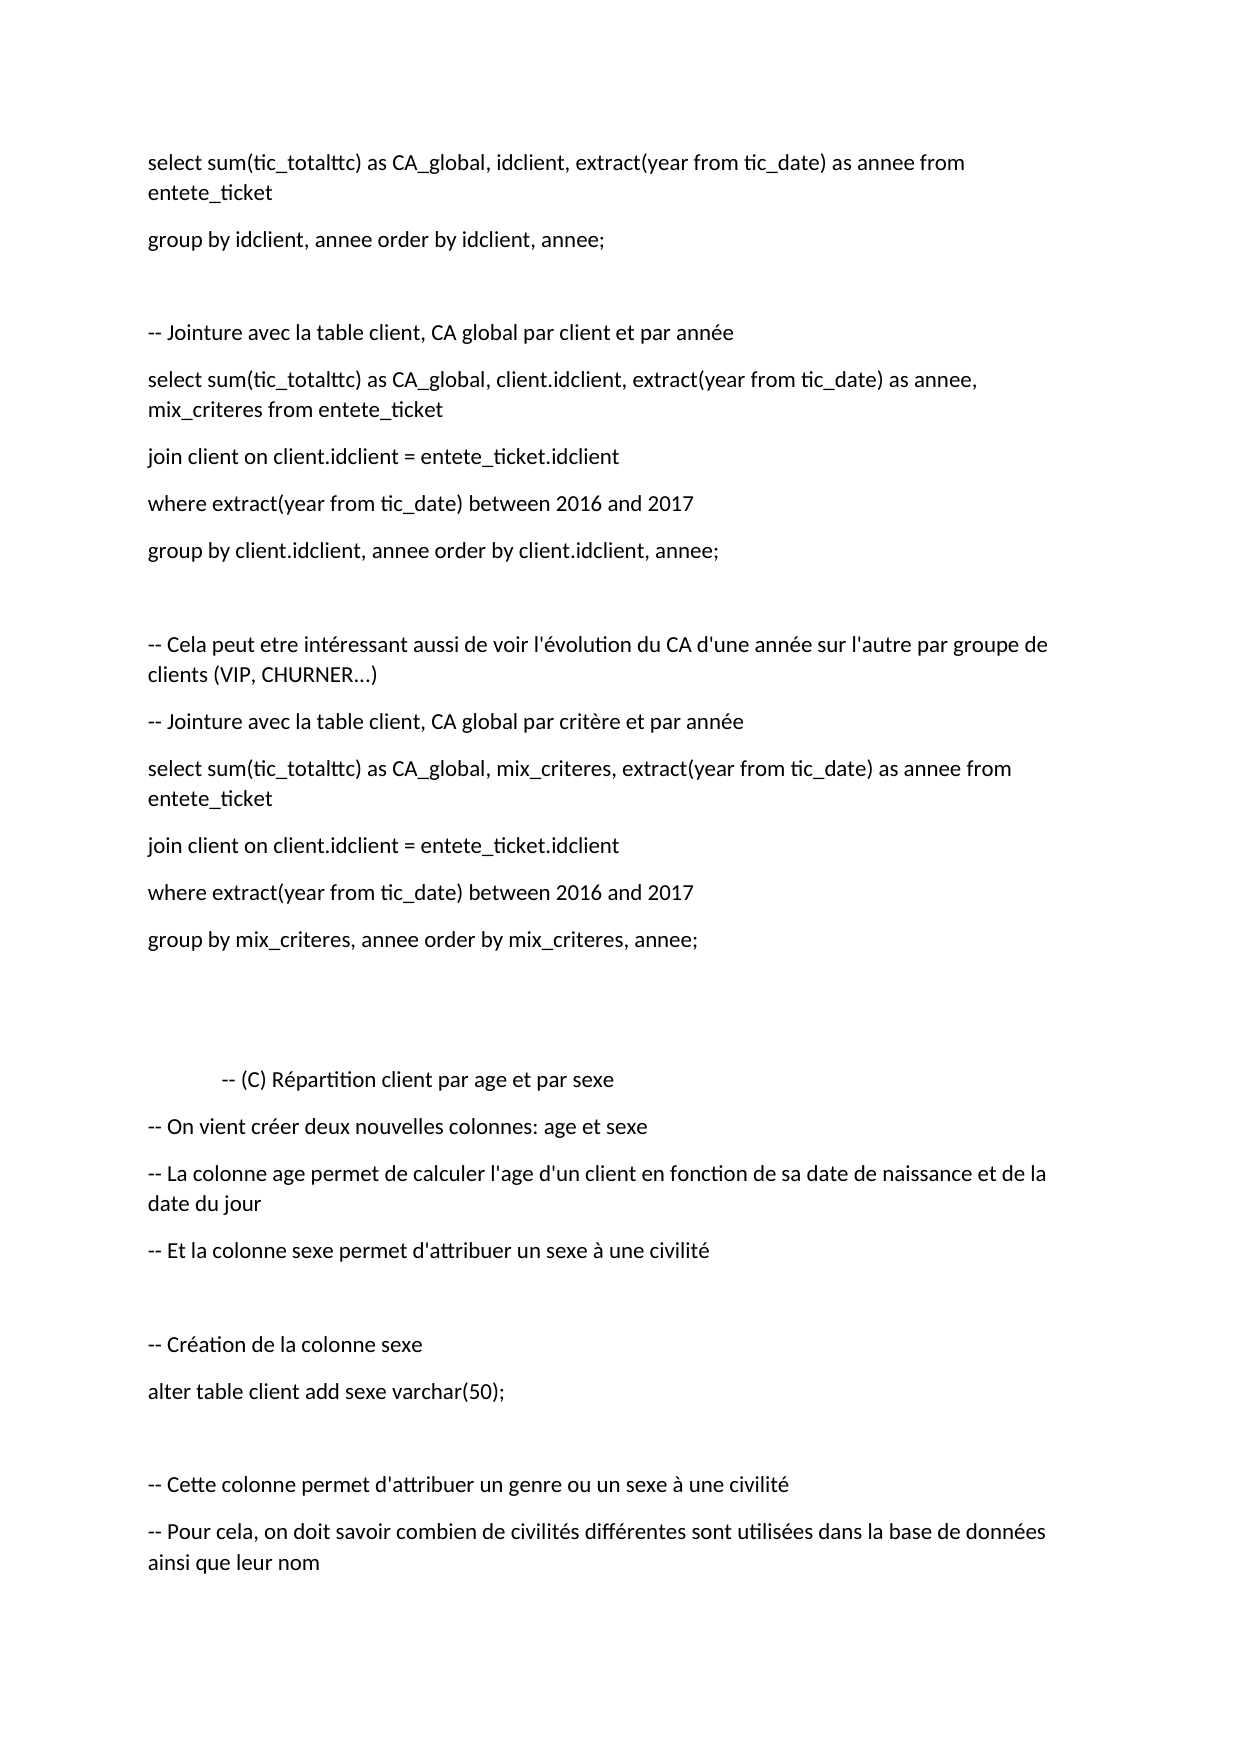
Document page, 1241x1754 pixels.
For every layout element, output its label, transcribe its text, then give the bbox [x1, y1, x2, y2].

text where extract(year from tic_date) between 2016 and 2017 [148, 878, 1093, 906]
text -- La colonne age permet de calculer l'age d'un client en fonction de sa date de naissance et de la date du jour [148, 1159, 1093, 1217]
text -- (C) Répartition client par age et par sexe [148, 1065, 1093, 1093]
text -- On vient créer deux nouvelles colonnes: age et sexe [148, 1112, 1093, 1140]
text group by idclient, annee order by idclient, annee; [148, 225, 1093, 253]
text join client on client.idclient = entete_ticket.idclient [148, 831, 1093, 859]
text -- Cette colonne permet d'attribuer un genre ou un sexe à une civilité [148, 1471, 1093, 1498]
text where extract(year from tic_date) between 2016 and 2017 [148, 489, 1093, 517]
text select sum(tic_totalttc) as CA_global, idclient, extract(year from tic_date) as annee from entete_ticket [148, 148, 1093, 206]
text join client on client.idclient = entete_ticket.idclient [148, 442, 1093, 470]
text group by client.idclient, annee order by client.idclient, annee; [148, 536, 1093, 564]
text -- Et la colonne sexe permet d'attribuer un sexe à une civilité [148, 1236, 1093, 1264]
text -- Jointure avec la table client, CA global par critère et par année [148, 707, 1093, 735]
text alter table client add sexe varchar(50); [148, 1377, 1093, 1405]
text -- Cela peut etre intéressant aussi de voir l'évolution du CA d'une année sur l'autre par groupe de clients (VIP, CHURNER...) [148, 630, 1093, 688]
text group by mix_criteres, annee order by mix_criteres, annee; [148, 925, 1093, 953]
text select sum(tic_totalttc) as CA_global, mix_criteres, extract(year from tic_date) as annee from entete_ticket [148, 754, 1093, 812]
text -- Pour cela, on doit savoir combien de civilités différentes sont utilisées dans la base de données ainsi que leur nom [148, 1517, 1093, 1576]
text -- Jointure avec la table client, CA global par client et par année [148, 318, 1093, 346]
text select sum(tic_totalttc) as CA_global, client.idclient, extract(year from tic_date) as annee, mix_criteres from entete_ticket [148, 365, 1093, 423]
text -- Création de la colonne sexe [148, 1330, 1093, 1358]
